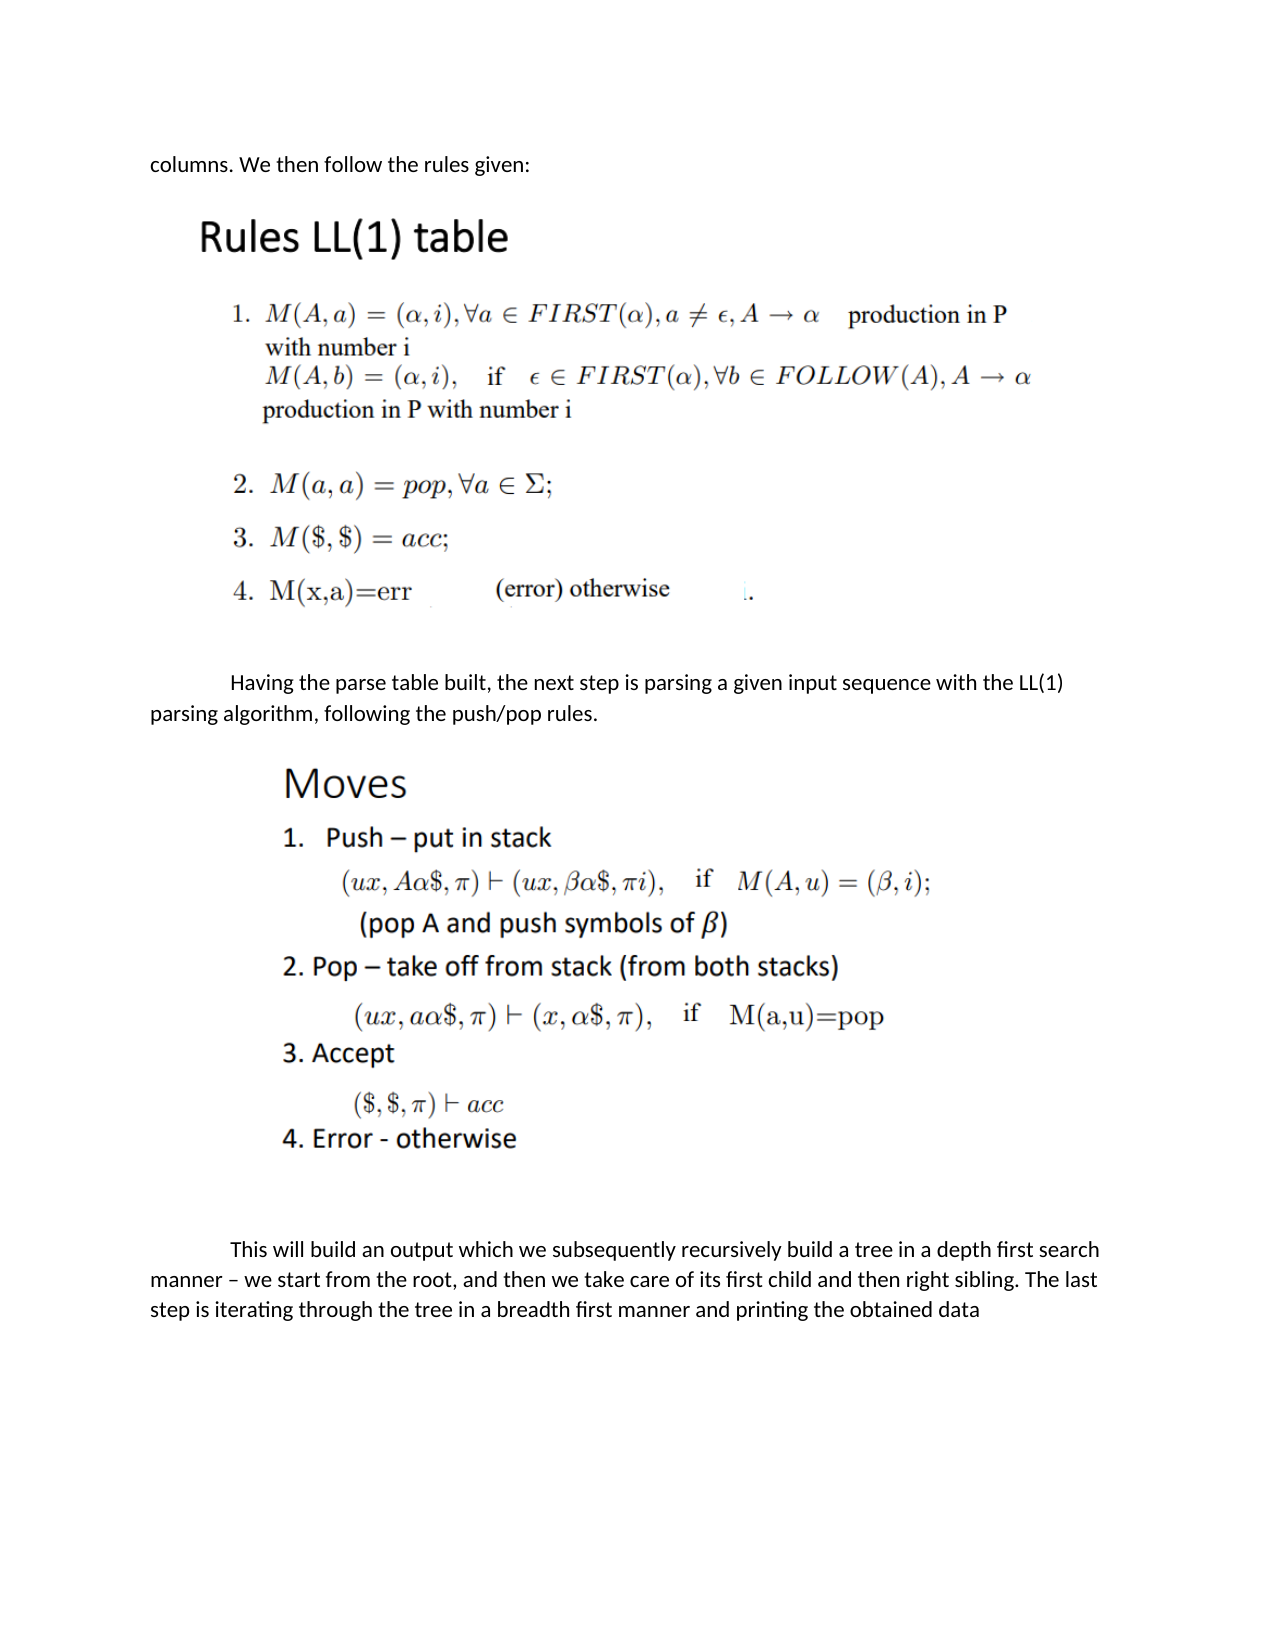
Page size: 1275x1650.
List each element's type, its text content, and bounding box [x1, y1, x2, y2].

text Having the parse table built, the next step is parsing a given input sequence with the LL(1) parsing algorithm, following the push/pop rules. [150, 668, 1125, 727]
text This will build an output which we subsequently recursively build a tree in a depth first search manner – we start from the root, and then we take care of its first child and then right sibling. The last step is iterating through the tree in a breadth first manner and printing the obtained data [150, 1235, 1125, 1324]
picture [150, 180, 1125, 650]
picture [225, 745, 1200, 1217]
